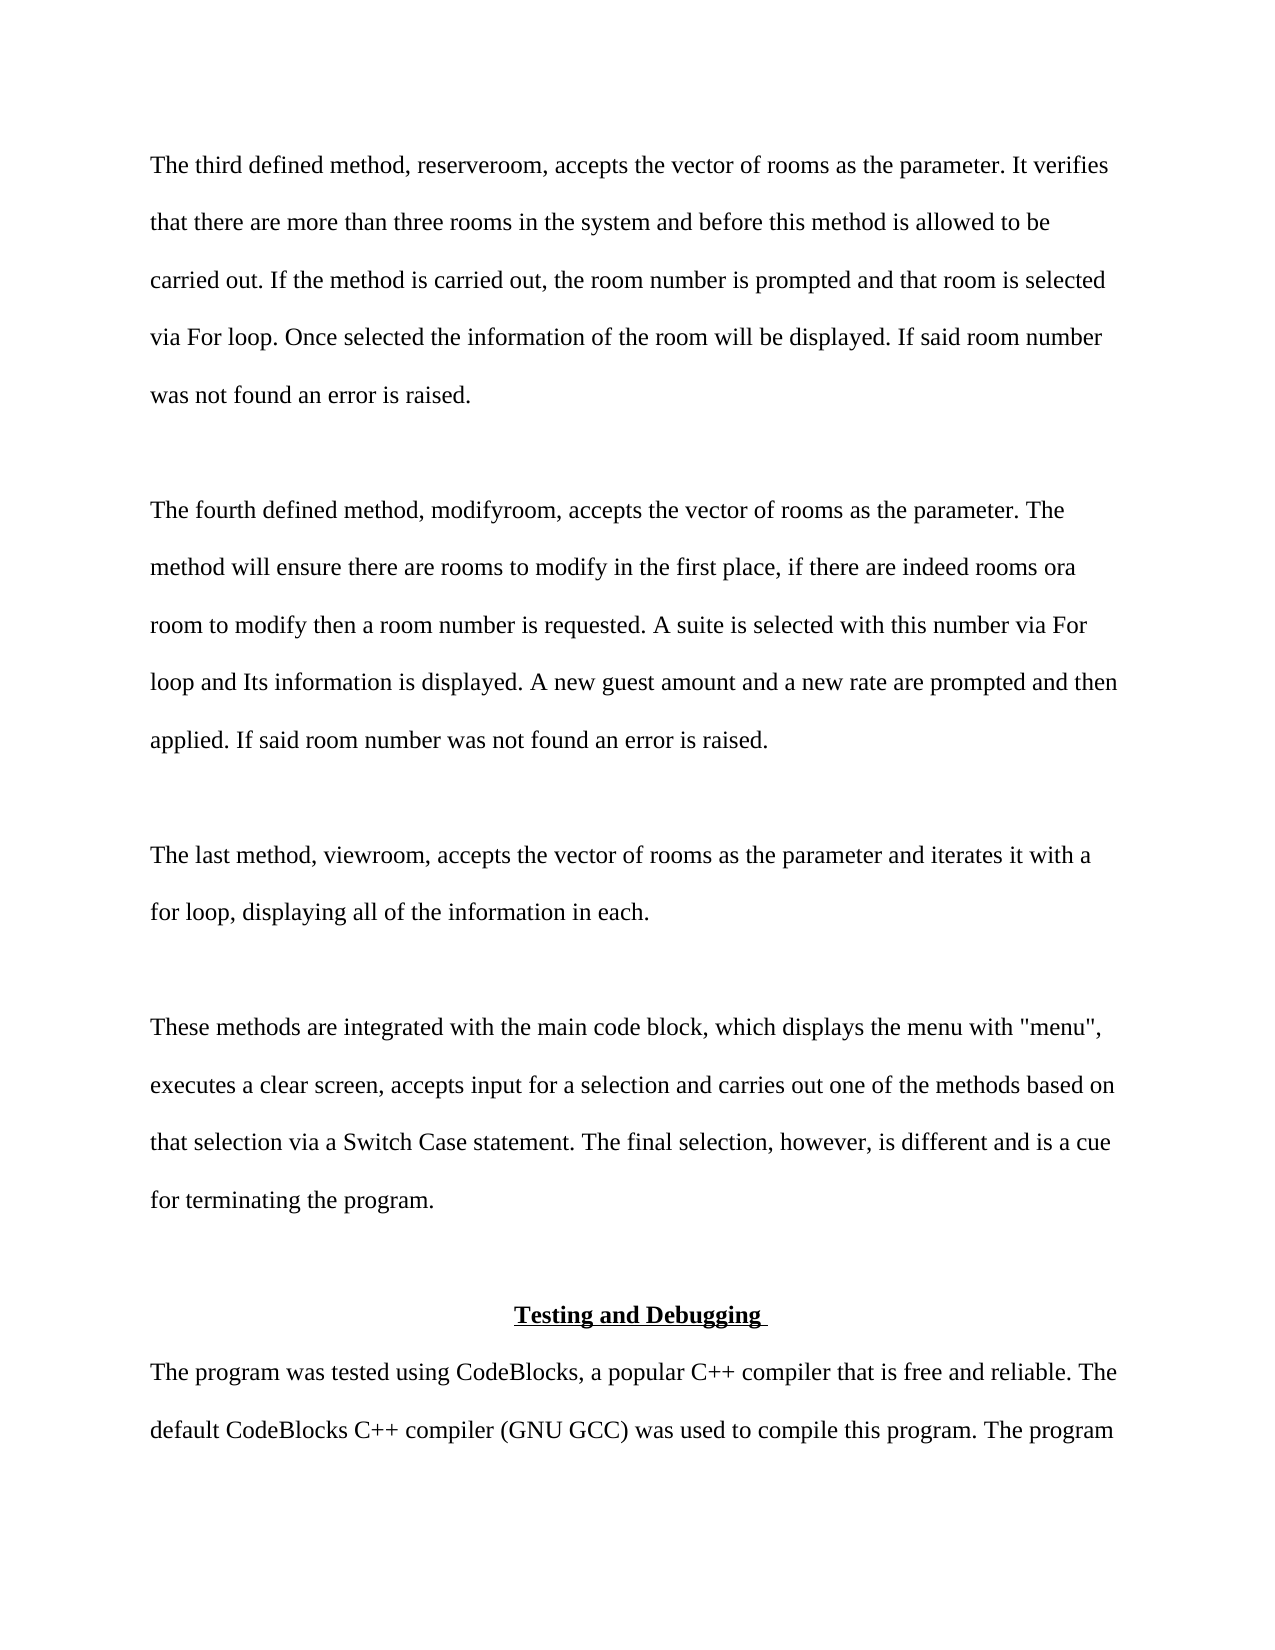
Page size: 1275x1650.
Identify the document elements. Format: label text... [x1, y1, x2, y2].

text These methods are integrated with the main code block, which displays the menu with "menu", executes a clear screen, accepts input for a selection and carries out one of the methods based on that selection via a Switch Case statement. The final selection, however, is different and is a cue for terminating the program. [150, 1012, 1125, 1214]
text The third defined method, reserveroom, accepts the vector of rooms as the parameter. It verifies that there are more than three rooms in the system and before this method is allowed to be carried out. If the method is carried out, the room number is prompted and that room is selected via For loop. Once selected the information of the room will be displayed. If said room number was not found an error is raised. [150, 150, 1125, 409]
text Testing and Debugging [150, 1300, 1125, 1329]
text The last method, viewroom, accepts the vector of rooms as the parameter and iterates it with a for loop, displaying all of the information in each. [150, 840, 1125, 926]
text The fourth defined method, modifyroom, accepts the vector of rooms as the parameter. The method will ensure there are rooms to modify in the first place, if there are indeed rooms ora room to modify then a room number is requested. A suite is selected with this number via For loop and Its information is displayed. A new guest amount and a new rate are prompted and then applied. If said room number was not found an error is raised. [150, 495, 1125, 754]
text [150, 1357, 1125, 1444]
